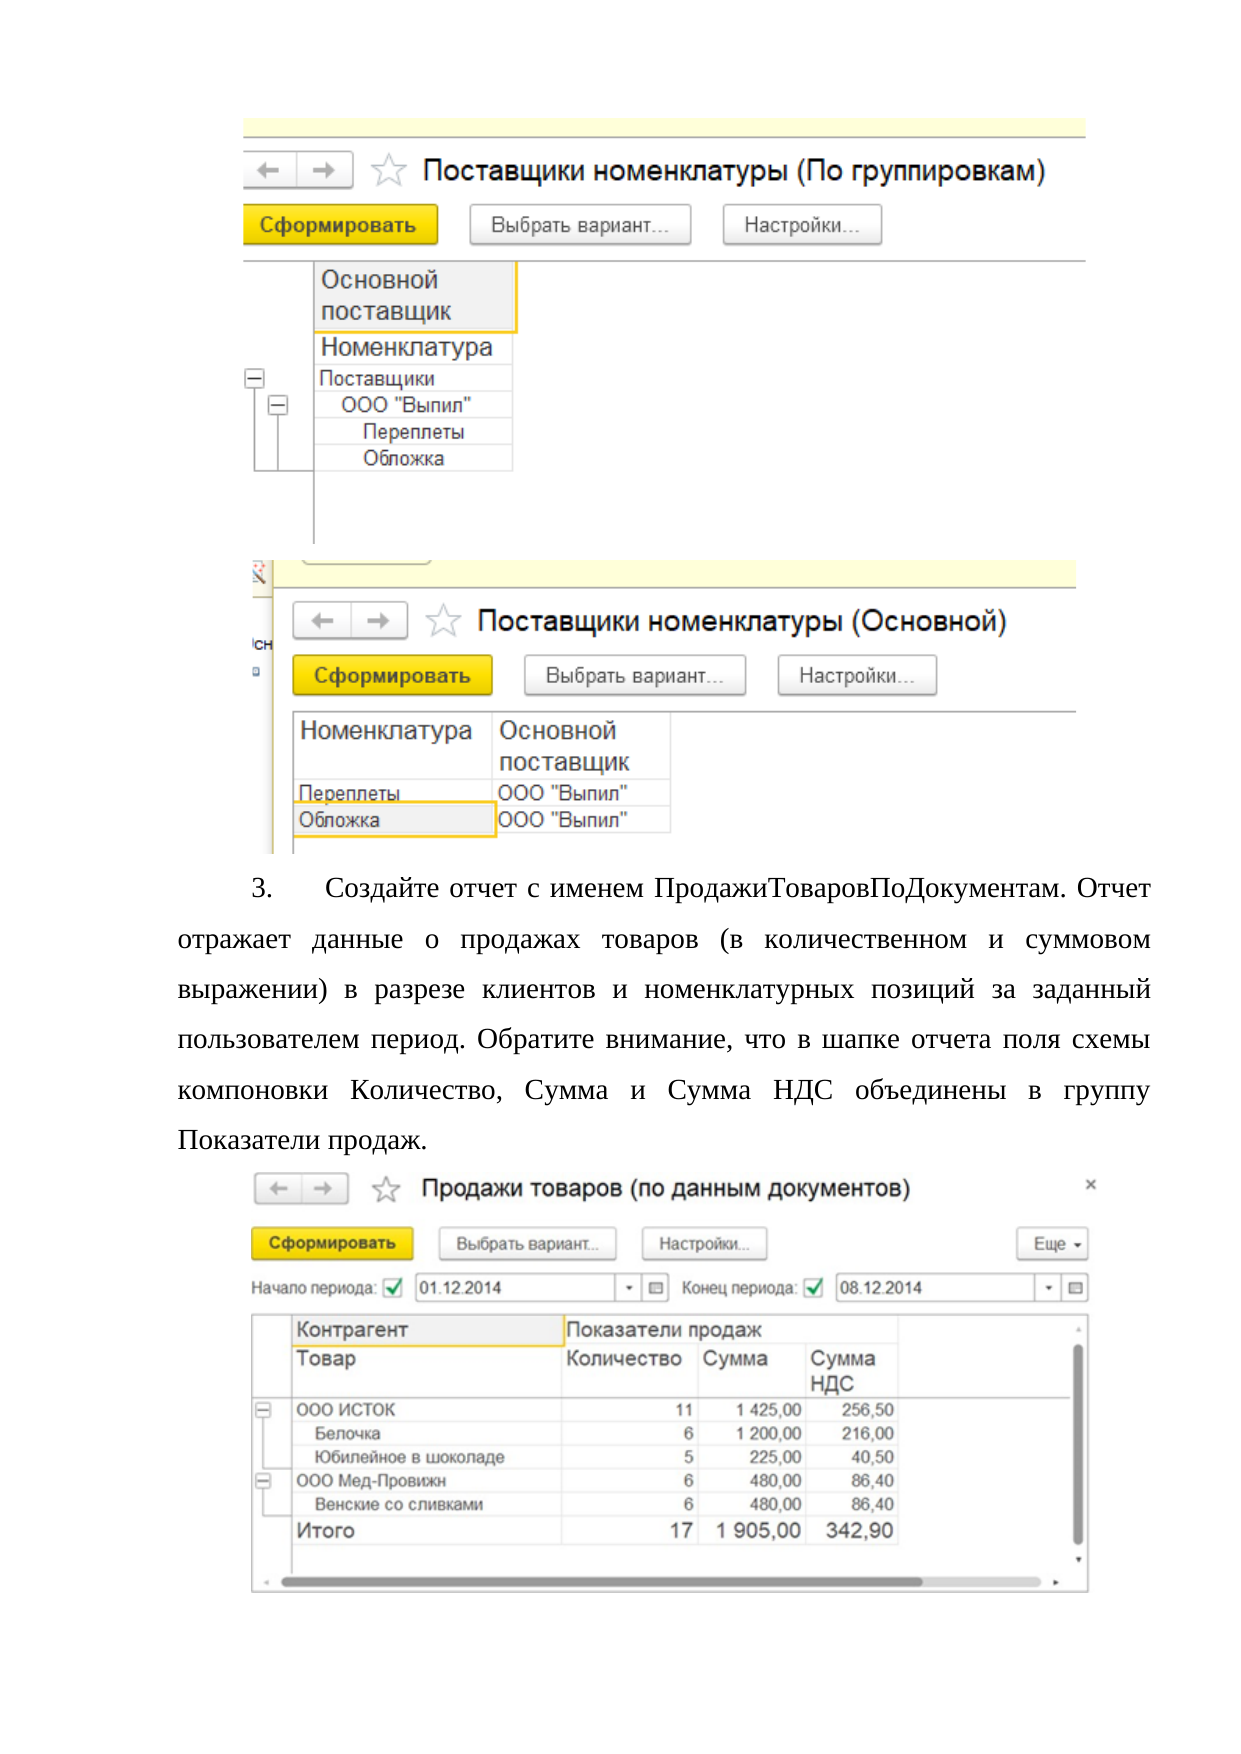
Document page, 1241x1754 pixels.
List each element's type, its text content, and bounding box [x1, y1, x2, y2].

picture [251, 1172, 1097, 1593]
picture [243, 118, 1086, 544]
picture [252, 560, 1077, 854]
list Создайте отчет с именем ПродажиТоваровПоДокументам. Отчет отражает данные о продажах товаров (в количественном и суммовом выражении) в разрезе клиентов и номенклатурных позиций за заданный пользователем период. Обратите внимание, что в шапке отчета поля схемы компоновки Количество, Сумма и Сумма НДС объединены в группу Показатели продаж. [177, 871, 1152, 1156]
